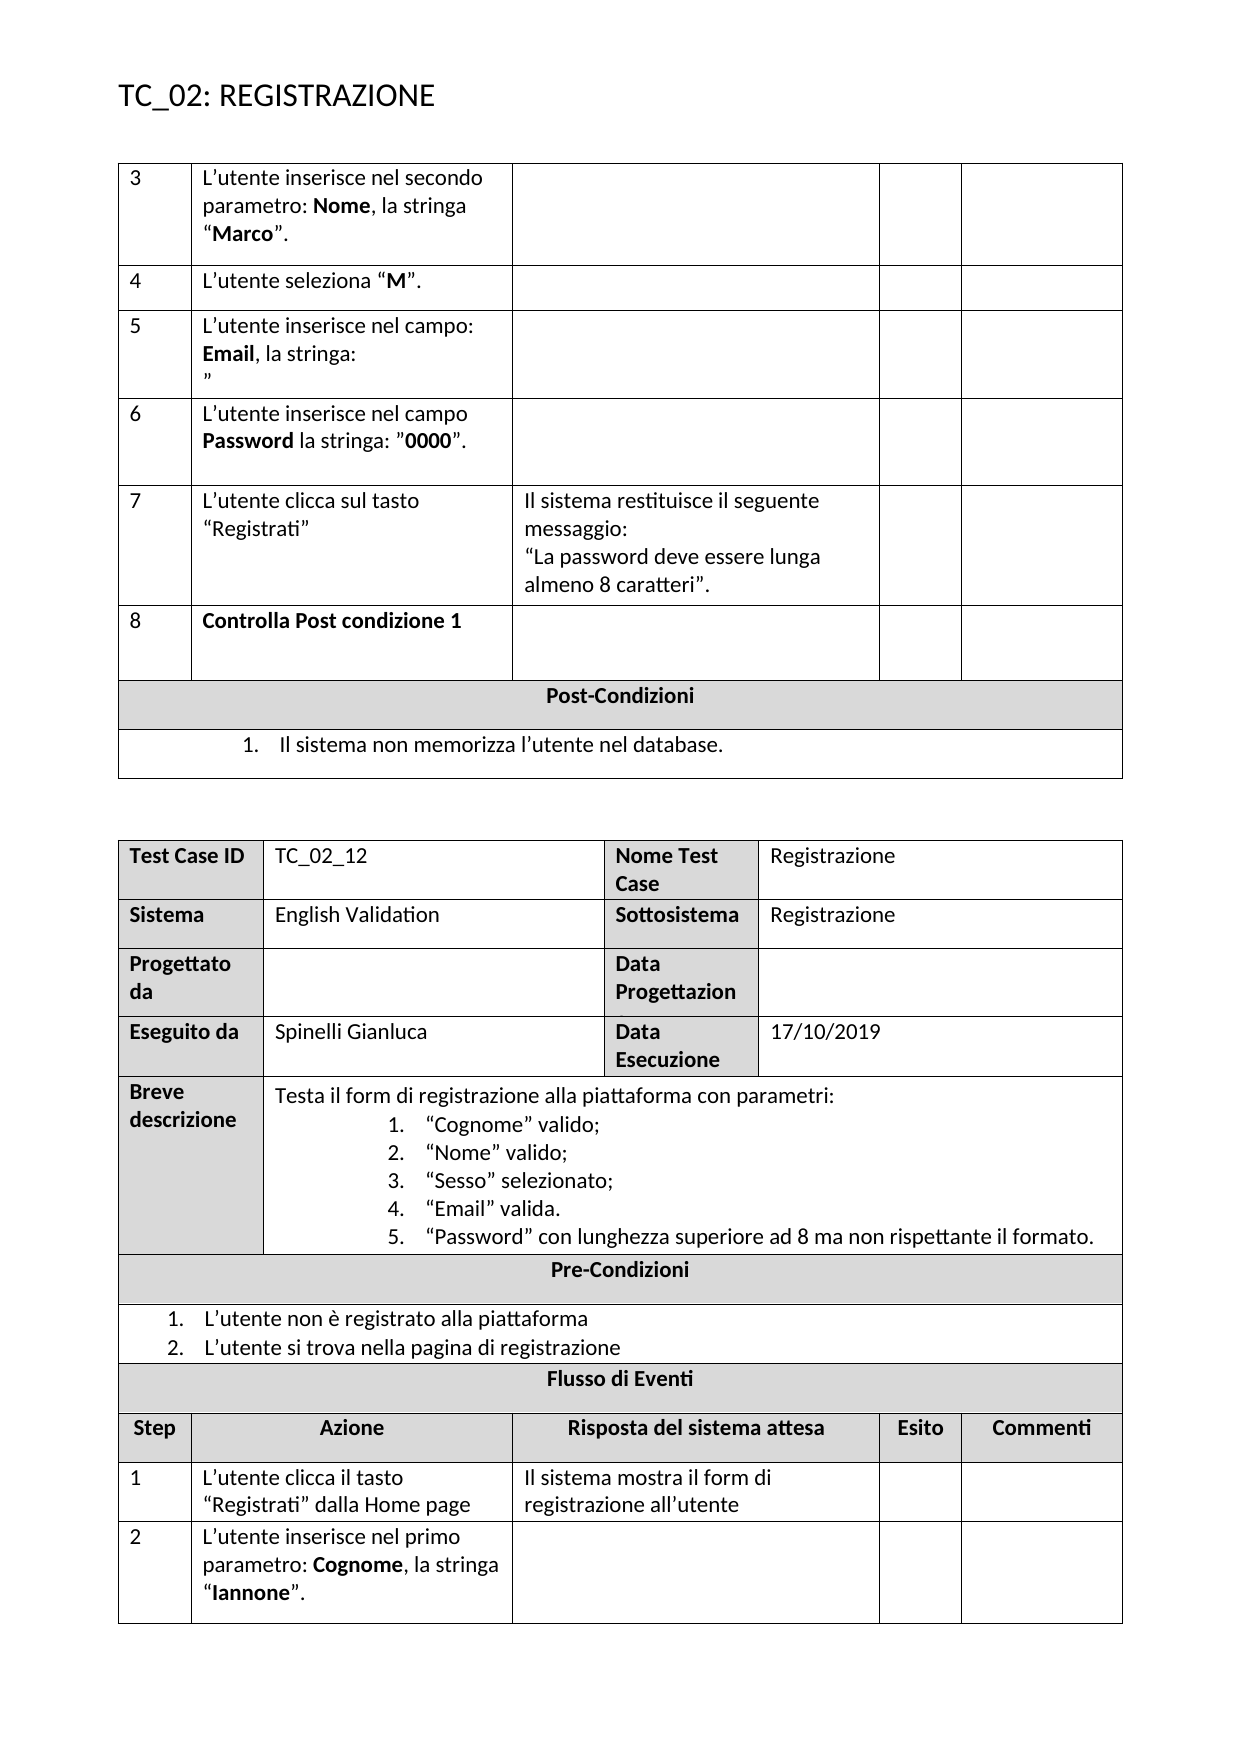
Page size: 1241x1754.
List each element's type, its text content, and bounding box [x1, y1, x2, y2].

table_cell [880, 311, 961, 398]
table_cell 8 [119, 606, 191, 680]
table_cell [880, 606, 961, 680]
table_cell Eseguito da [119, 1017, 263, 1076]
table_cell Il sistema restituisce il seguente messaggio: “La password deve essere lunga almeno 8 caratteri”. [513, 486, 879, 605]
table_cell Progettato da [119, 949, 263, 1016]
table_cell [759, 949, 1122, 1016]
table_cell Breve descrizione [119, 1077, 263, 1254]
table_cell English Validation [264, 900, 604, 948]
table_cell Testa il form di registrazione alla piattaforma con parametri: “Cognome” valido; “Nome” valido; “Sesso” selezionato; “Email” valida. “Password” con lunghezza superiore ad 8 ma non rispettante il formato. [264, 1077, 1122, 1254]
table_cell Spinelli Gianluca [264, 1017, 604, 1076]
table_cell L’utente non è registrato alla piattaforma L’utente si trova nella pagina di registrazione [119, 1305, 1122, 1363]
table_cell [962, 1463, 1122, 1521]
table_cell Sottosistema [605, 900, 758, 948]
table_cell L’utente seleziona “M”. [192, 266, 512, 310]
table_cell Data Progettazione [605, 949, 758, 1016]
table_header Nome Test Case [605, 841, 758, 899]
table_cell Commenti [962, 1414, 1122, 1462]
table_cell 1 [119, 1463, 191, 1521]
table_cell 3 [119, 164, 191, 265]
table_cell [962, 486, 1122, 605]
table_cell [513, 266, 879, 310]
table_cell L’utente clicca il tasto “Registrati” dalla Home page [192, 1463, 512, 1521]
table_cell [962, 311, 1122, 398]
table_cell [880, 1522, 961, 1623]
table_cell Il sistema mostra il form di registrazione all’utente [513, 1463, 879, 1521]
table_cell [962, 399, 1122, 485]
table_cell 6 [119, 399, 191, 485]
table_cell [513, 164, 879, 265]
table_cell [513, 606, 879, 680]
table_cell 4 [119, 266, 191, 310]
table_cell L’utente inserisce nel campo: Email, la stringa: ”m.iannone10@studenti.unisa.it”. [192, 311, 512, 398]
table_cell Controlla Post condizione 1 [192, 606, 512, 680]
table_header Registrazione [759, 841, 1122, 899]
table_cell [880, 1463, 961, 1521]
table_cell Il sistema non memorizza l’utente nel database. [119, 730, 1122, 778]
table_cell [880, 399, 961, 485]
table_cell Post-Condizioni [119, 681, 1122, 729]
table_cell Esito [880, 1414, 961, 1462]
table_cell Step [119, 1414, 191, 1462]
table_cell [880, 266, 961, 310]
table_cell Flusso di Eventi [119, 1364, 1122, 1412]
table_cell Data Esecuzione [605, 1017, 758, 1076]
table_cell [962, 164, 1122, 265]
table_cell 2 [119, 1522, 191, 1623]
table_cell Sistema [119, 900, 263, 948]
table_cell Registrazione [759, 900, 1122, 948]
table_cell 5 [119, 311, 191, 398]
table_cell [513, 311, 879, 398]
table_cell [880, 486, 961, 605]
table_cell 7 [119, 486, 191, 605]
table_cell L’utente inserisce nel secondo parametro: Nome, la stringa “Marco”. [192, 164, 512, 265]
table_cell [962, 606, 1122, 680]
table_cell [962, 266, 1122, 310]
table_header Test Case ID [119, 841, 263, 899]
table_cell L’utente clicca sul tasto “Registrati” [192, 486, 512, 605]
table_cell L’utente inserisce nel primo parametro: Cognome, la stringa “Iannone”. [192, 1522, 512, 1623]
table_header TC_02_12 [264, 841, 604, 899]
table_cell 17/10/2019 [759, 1017, 1122, 1076]
table_cell Pre-Condizioni [119, 1255, 1122, 1303]
table_cell Azione [192, 1414, 512, 1462]
table_cell Risposta del sistema attesa [513, 1414, 879, 1462]
table_cell [264, 949, 604, 1016]
table_cell [962, 1522, 1122, 1623]
table_cell L’utente inserisce nel campo Password la stringa: ”0000”. [192, 399, 512, 485]
table_cell [513, 1522, 879, 1623]
table_cell [513, 399, 879, 485]
table_cell [880, 164, 961, 265]
